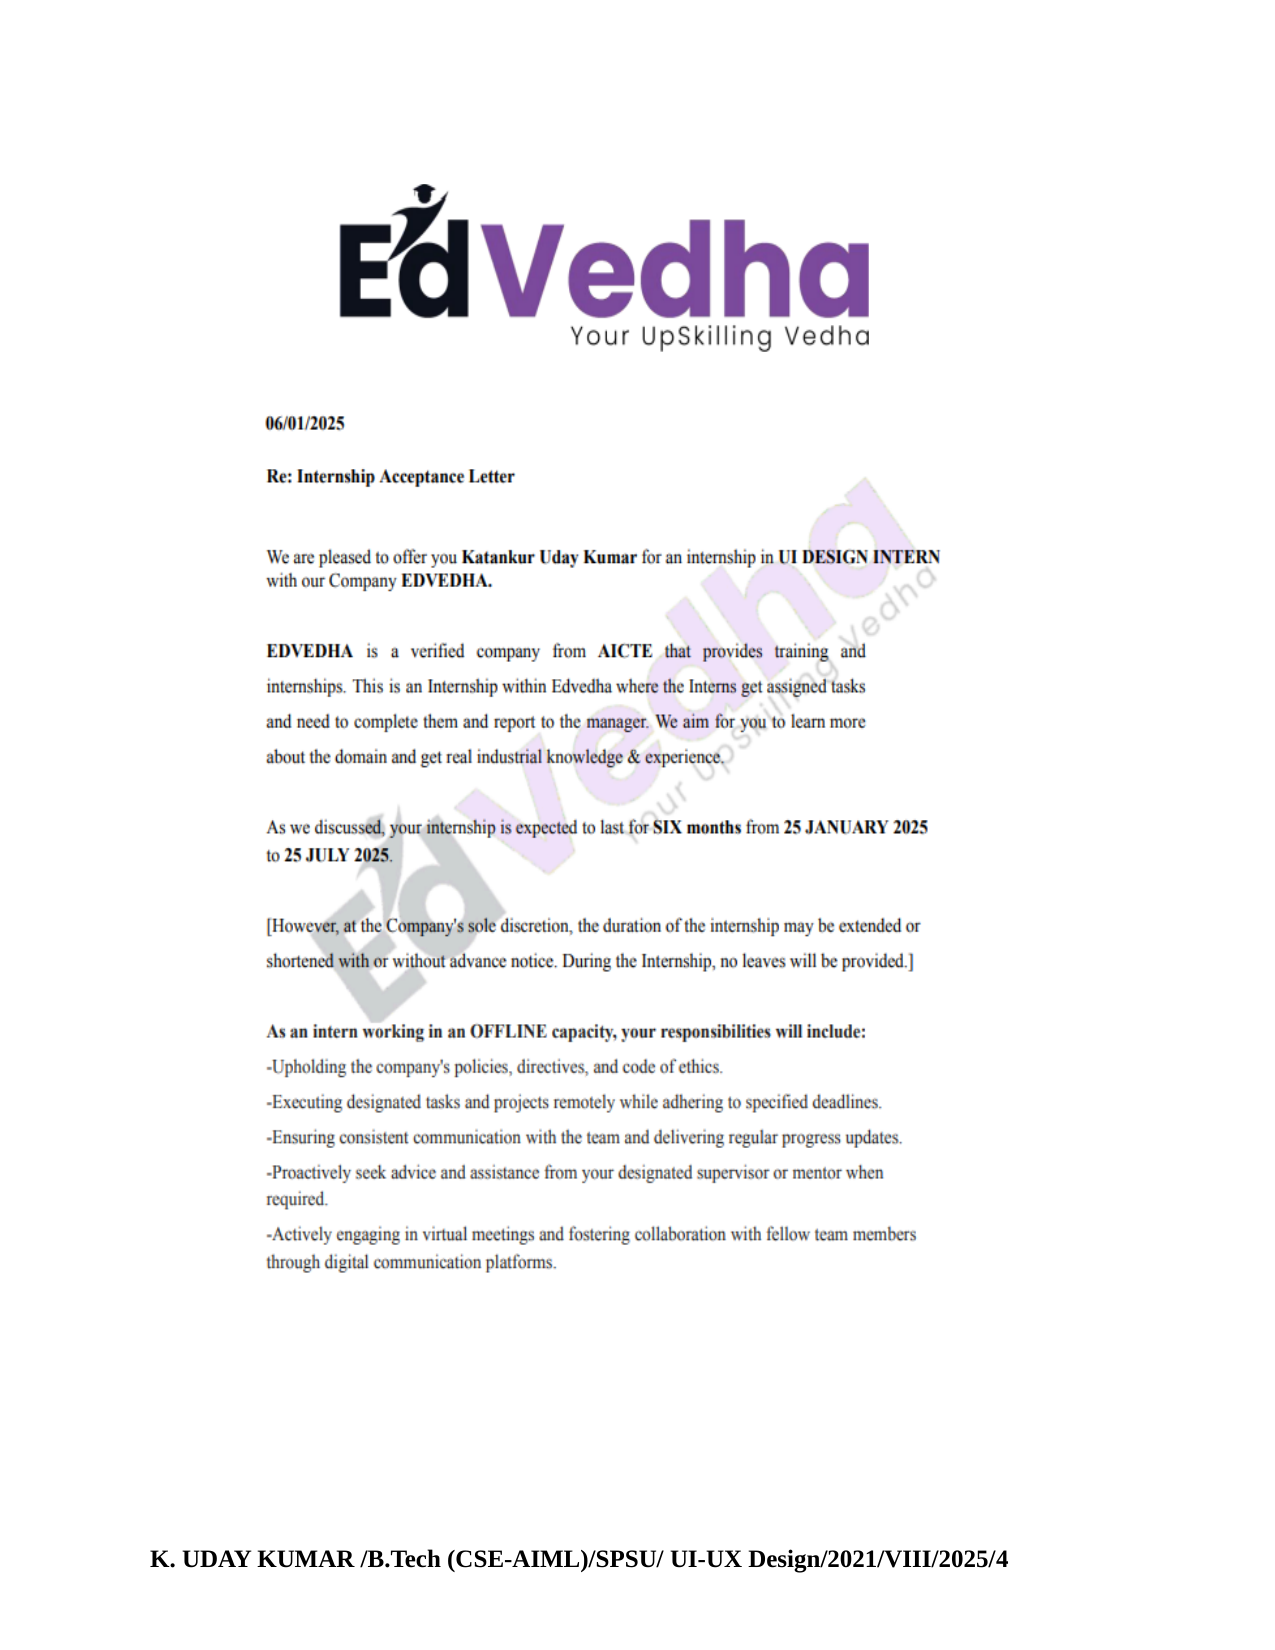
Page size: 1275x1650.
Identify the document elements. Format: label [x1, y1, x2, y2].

picture [164, 184, 997, 1387]
